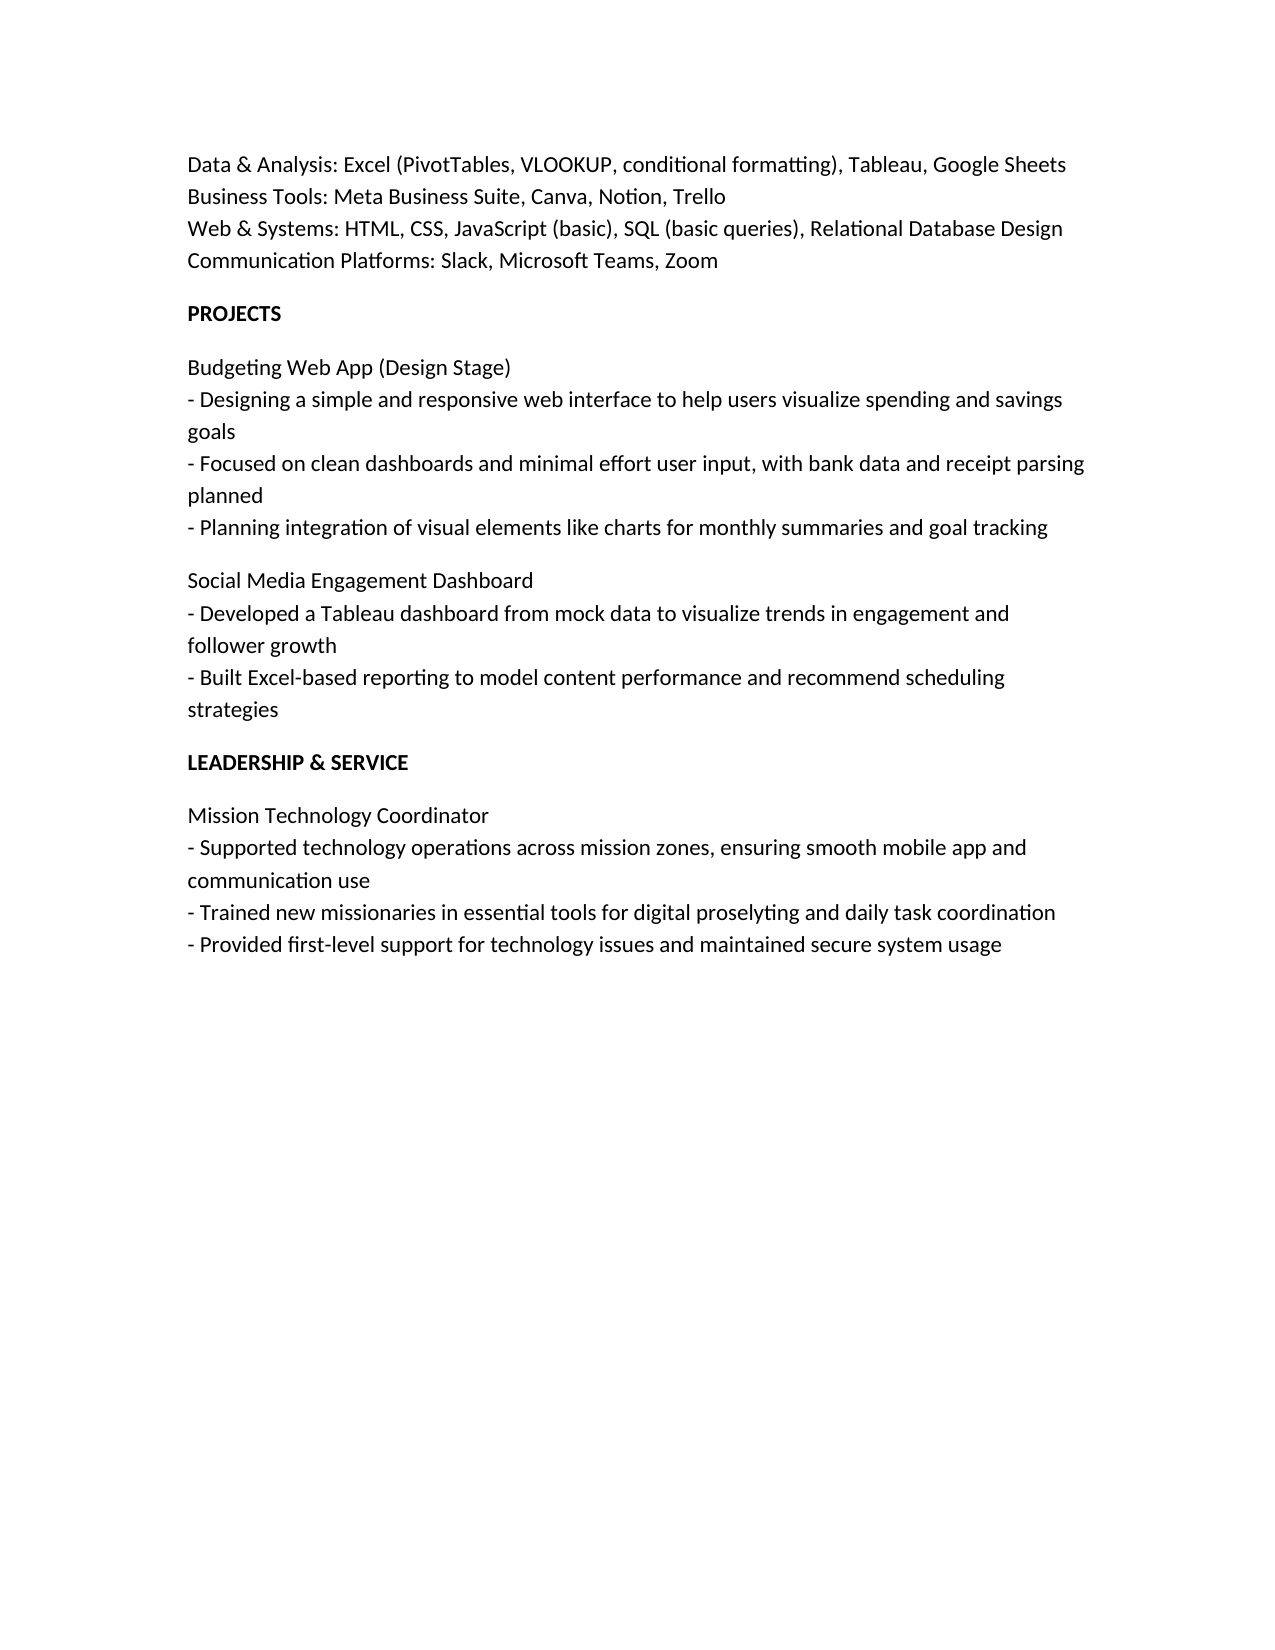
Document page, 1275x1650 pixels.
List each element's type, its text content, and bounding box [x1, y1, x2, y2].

text PROJECTS [187, 299, 1087, 328]
text Budgeting Web App (Design Stage) - Designing a simple and responsive web interface to help users visualize spending and savings goals - Focused on clean dashboards and minimal effort user input, with bank data and receipt parsing planned - Planning integration of visual elements like charts for monthly summaries and goal tracking [187, 353, 1087, 542]
text LEADERSHIP & SERVICE [187, 748, 1087, 776]
text Social Media Engagement Dashboard - Developed a Tableau dashboard from mock data to visualize trends in engagement and follower growth - Built Excel-based reporting to model content performance and recommend scheduling strategies [187, 567, 1087, 723]
text Mission Technology Coordinator - Supported technology operations across mission zones, ensuring smooth mobile app and communication use - Trained new missionaries in essential tools for digital proselyting and daily task coordination - Provided first-level support for technology issues and maintained secure system usage [187, 801, 1087, 958]
text Data & Analysis: Excel (PivotTables, VLOOKUP, conditional formatting), Tableau, Google Sheets Business Tools: Meta Business Suite, Canva, Notion, Trello Web & Systems: HTML, CSS, JavaScript (basic), SQL (basic queries), Relational Database Design Communication Platforms: Slack, Microsoft Teams, Zoom [187, 150, 1087, 274]
